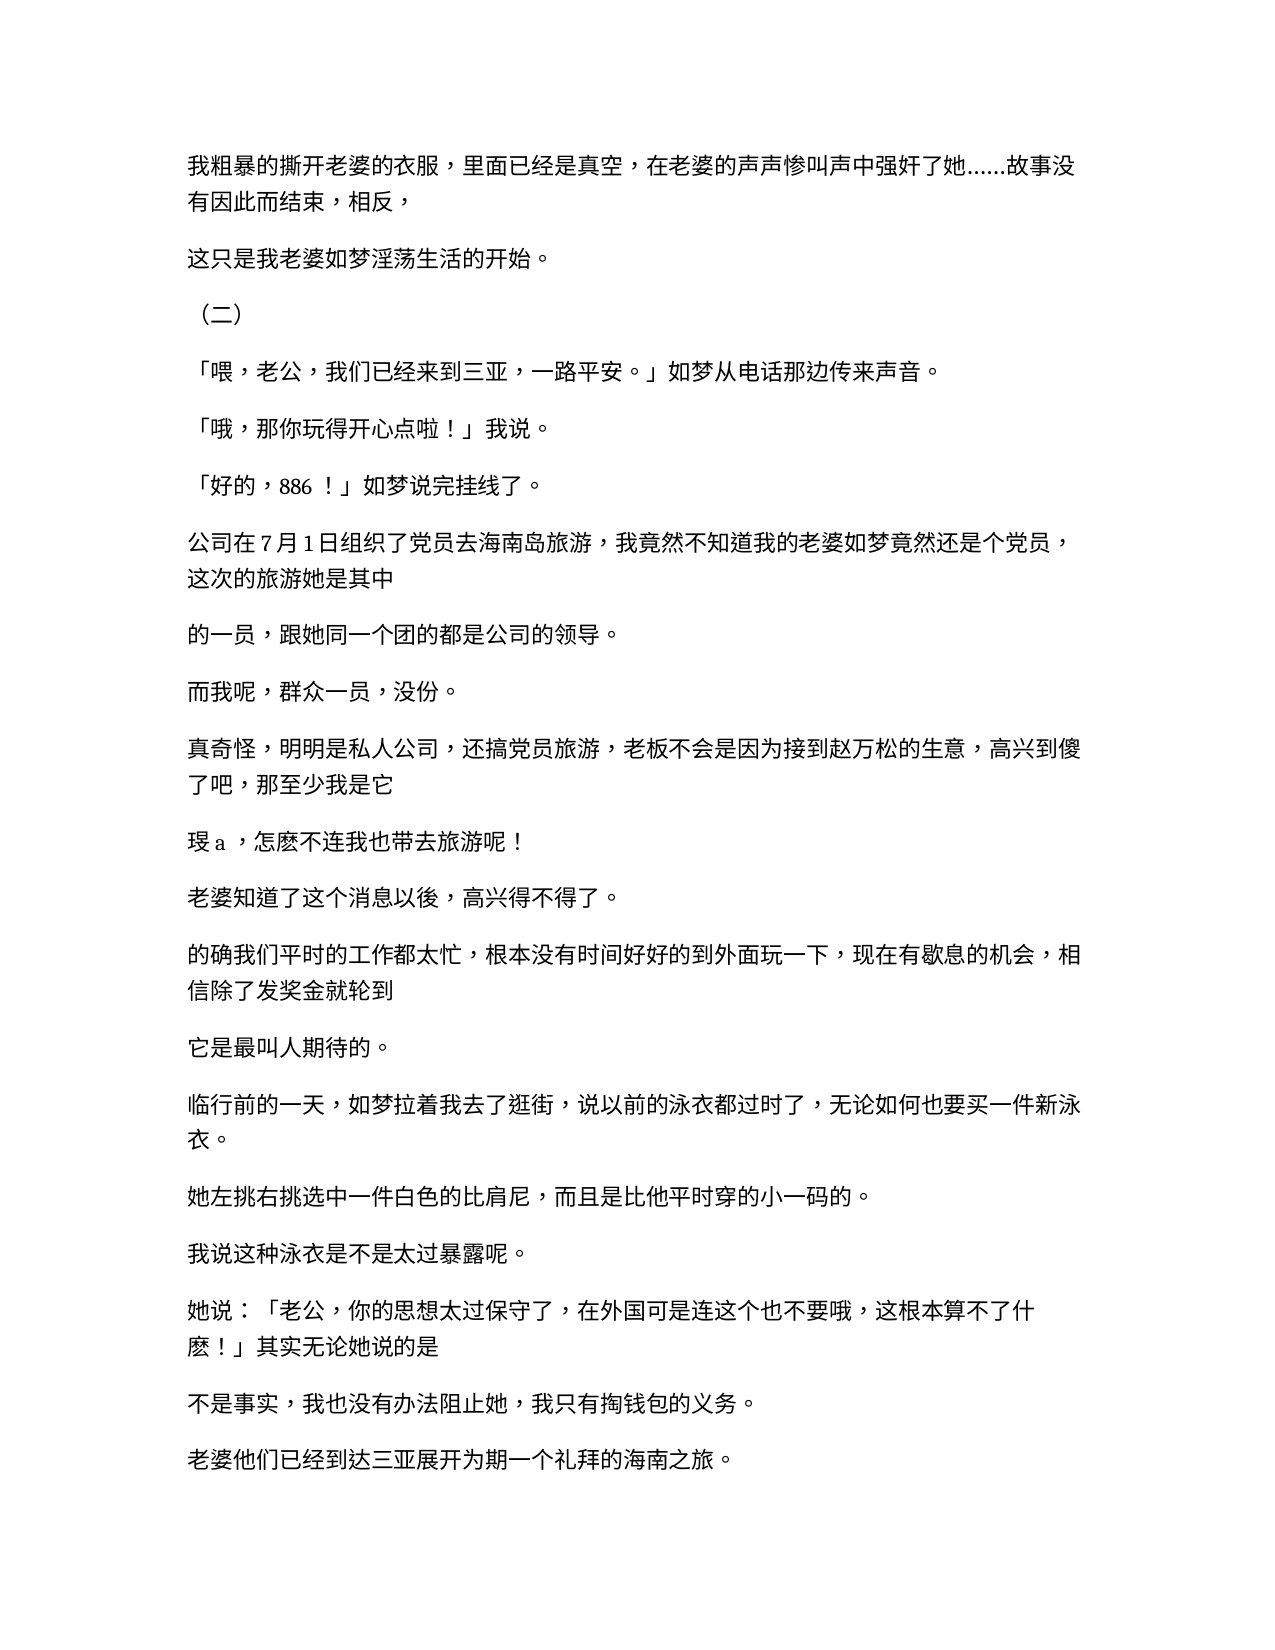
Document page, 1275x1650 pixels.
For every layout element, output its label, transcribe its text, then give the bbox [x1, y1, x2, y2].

text 真奇怪，明明是私人公司，还搞党员旅游，老板不会是因为接到赵万松的生意，高兴到傻了吧，那至少我是它 [187, 733, 1087, 800]
text 临行前的一天，如梦拉着我去了逛街，说以前的泳衣都过时了，无论如何也要买一件新泳衣。 [187, 1088, 1087, 1156]
text （二） [187, 299, 1087, 331]
text 她左挑右挑选中一件白色的比肩尼，而且是比他平时穿的小一码的。 [187, 1181, 1087, 1212]
text 我粗暴的撕开老婆的衣服，里面已经是真空，在老婆的声声惨叫声中强奸了她……故事没有因此而结束，相反， [187, 150, 1087, 217]
text 「好的，886 ！」如梦说完挂线了。 [187, 470, 1087, 501]
text 「喂，老公，我们已经来到三亚，一路平安。」如梦从电话那边传来声音。 [187, 356, 1087, 387]
text 公司在7 月1 日组织了党员去海南岛旅游，我竟然不知道我的老婆如梦竟然还是个党员，这次的旅游她是其中 [187, 527, 1087, 594]
text 「哦，那你玩得开心点啦！」我说。 [187, 413, 1087, 444]
text 琝a ，怎麽不连我也带去旅游呢！ [187, 826, 1087, 857]
text 老婆知道了这个消息以後，高兴得不得了。 [187, 882, 1087, 913]
text 它是最叫人期待的。 [187, 1032, 1087, 1063]
text 这只是我老婆如梦淫荡生活的开始。 [187, 243, 1087, 274]
text 不是事实，我也没有办法阻止她，我只有掏钱包的义务。 [187, 1387, 1087, 1419]
text 老婆他们已经到达三亚展开为期一个礼拜的海南之旅。 [187, 1444, 1087, 1476]
text 的确我们平时的工作都太忙，根本没有时间好好的到外面玩一下，现在有歇息的机会，相信除了发奖金就轮到 [187, 939, 1087, 1006]
text 我说这种泳衣是不是太过暴露呢。 [187, 1238, 1087, 1269]
text 的一员，跟她同一个团的都是公司的领导。 [187, 619, 1087, 651]
text 她说：「老公，你的思想太过保守了，在外国可是连这个也不要哦，这根本算不了什麽！」其实无论她说的是 [187, 1295, 1087, 1362]
text 而我呢，群众一员，没份。 [187, 676, 1087, 707]
